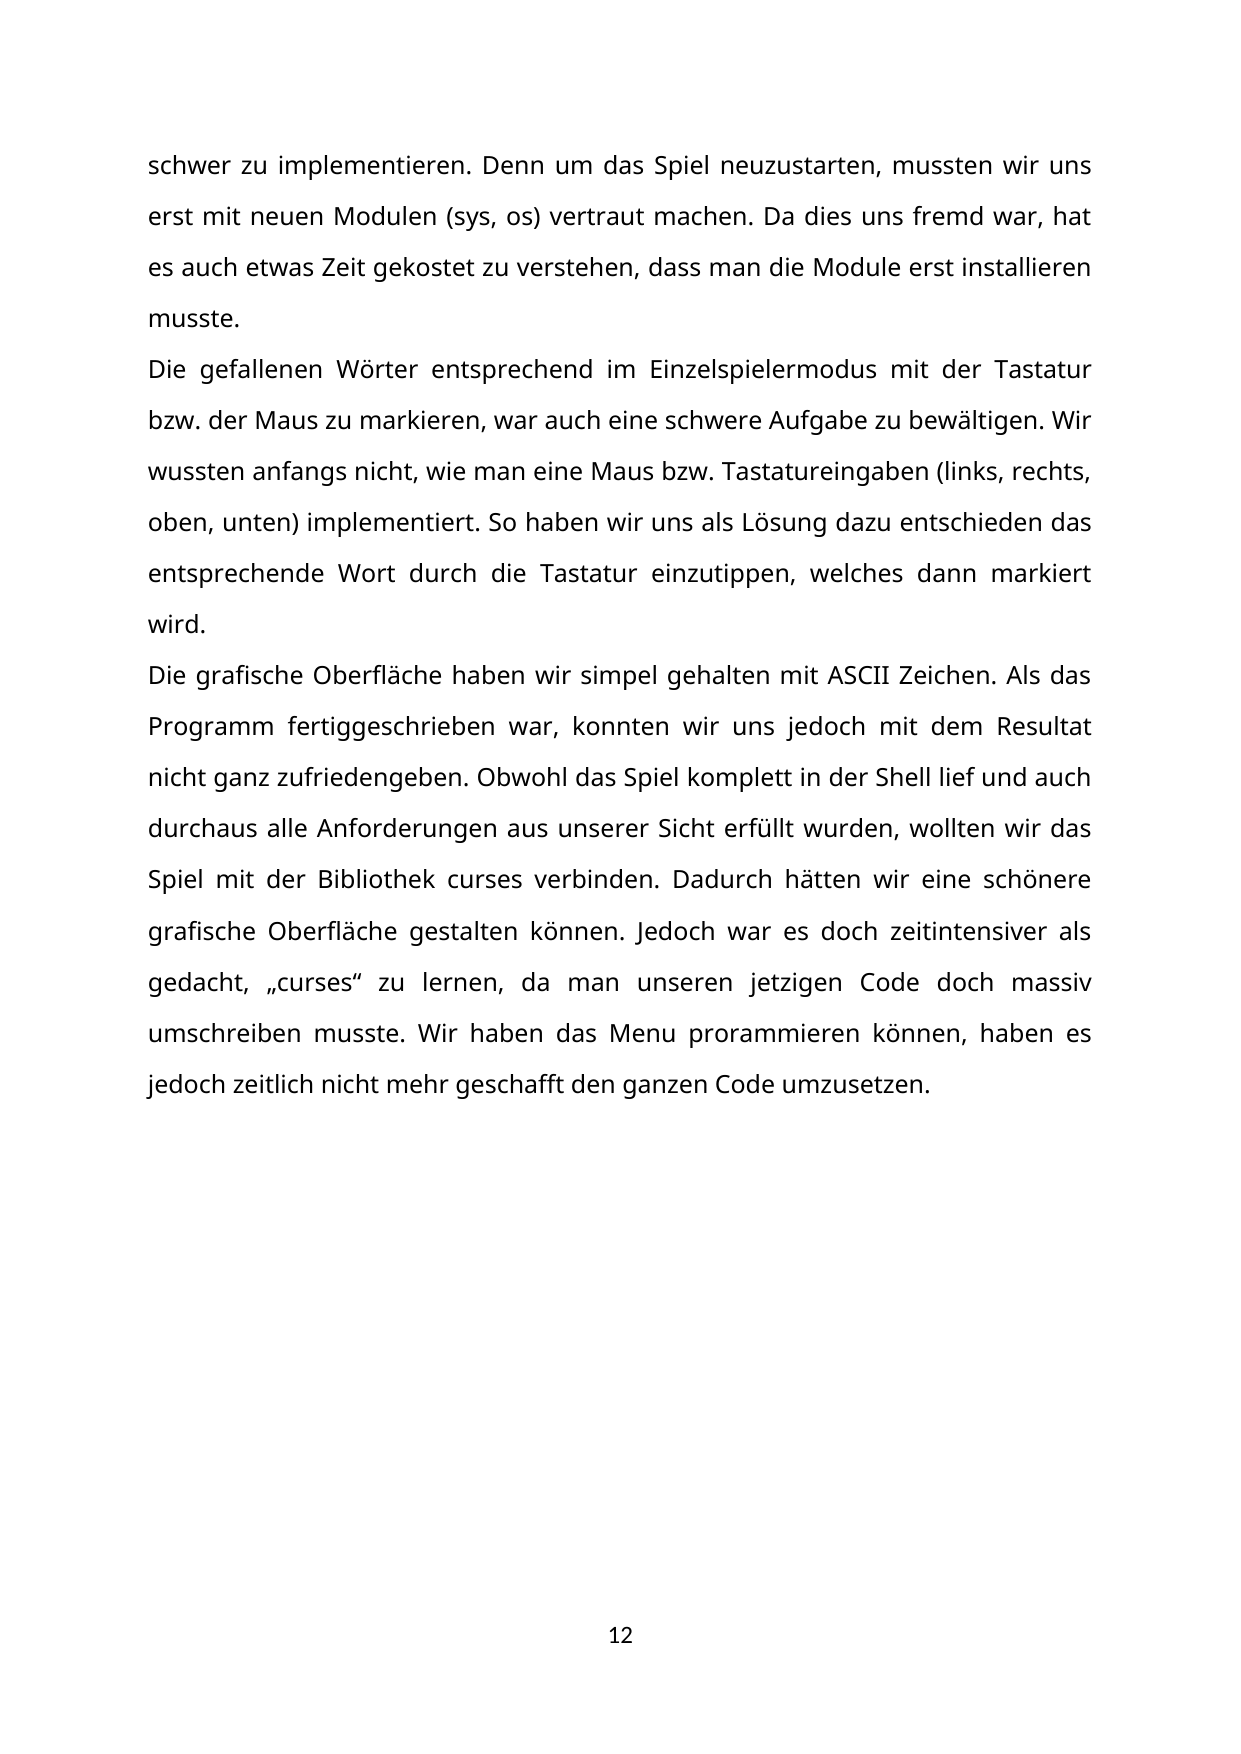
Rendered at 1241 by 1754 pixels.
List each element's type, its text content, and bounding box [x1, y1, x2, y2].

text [148, 148, 1093, 335]
text Die gefallenen Wörter entsprechend im Einzelspielermodus mit der Tastatur bzw. der Maus zu markieren, war auch eine schwere Aufgabe zu bewältigen. Wir wussten anfangs nicht, wie man eine Maus bzw. Tastatureingaben (links, rechts, oben, unten) implementiert. So haben wir uns als Lösung dazu entschieden das entsprechende Wort durch die Tastatur einzutippen, welches dann markiert wird. [148, 352, 1093, 641]
text Die grafische Oberfläche haben wir simpel gehalten mit ASCII Zeichen. Als das Programm fertiggeschrieben war, konnten wir uns jedoch mit dem Resultat nicht ganz zufriedengeben. Obwohl das Spiel komplett in der Shell lief und auch durchaus alle Anforderungen aus unserer Sicht erfüllt wurden, wollten wir das Spiel mit der Bibliothek curses verbinden. Dadurch hätten wir eine schönere grafische Oberfläche gestalten können. Jedoch war es doch zeitintensiver als gedacht, „curses“ zu lernen, da man unseren jetzigen Code doch massiv umschreiben musste. Wir haben das Menu prorammieren können, haben es jedoch zeitlich nicht mehr geschafft den ganzen Code umzusetzen. [148, 658, 1093, 1100]
